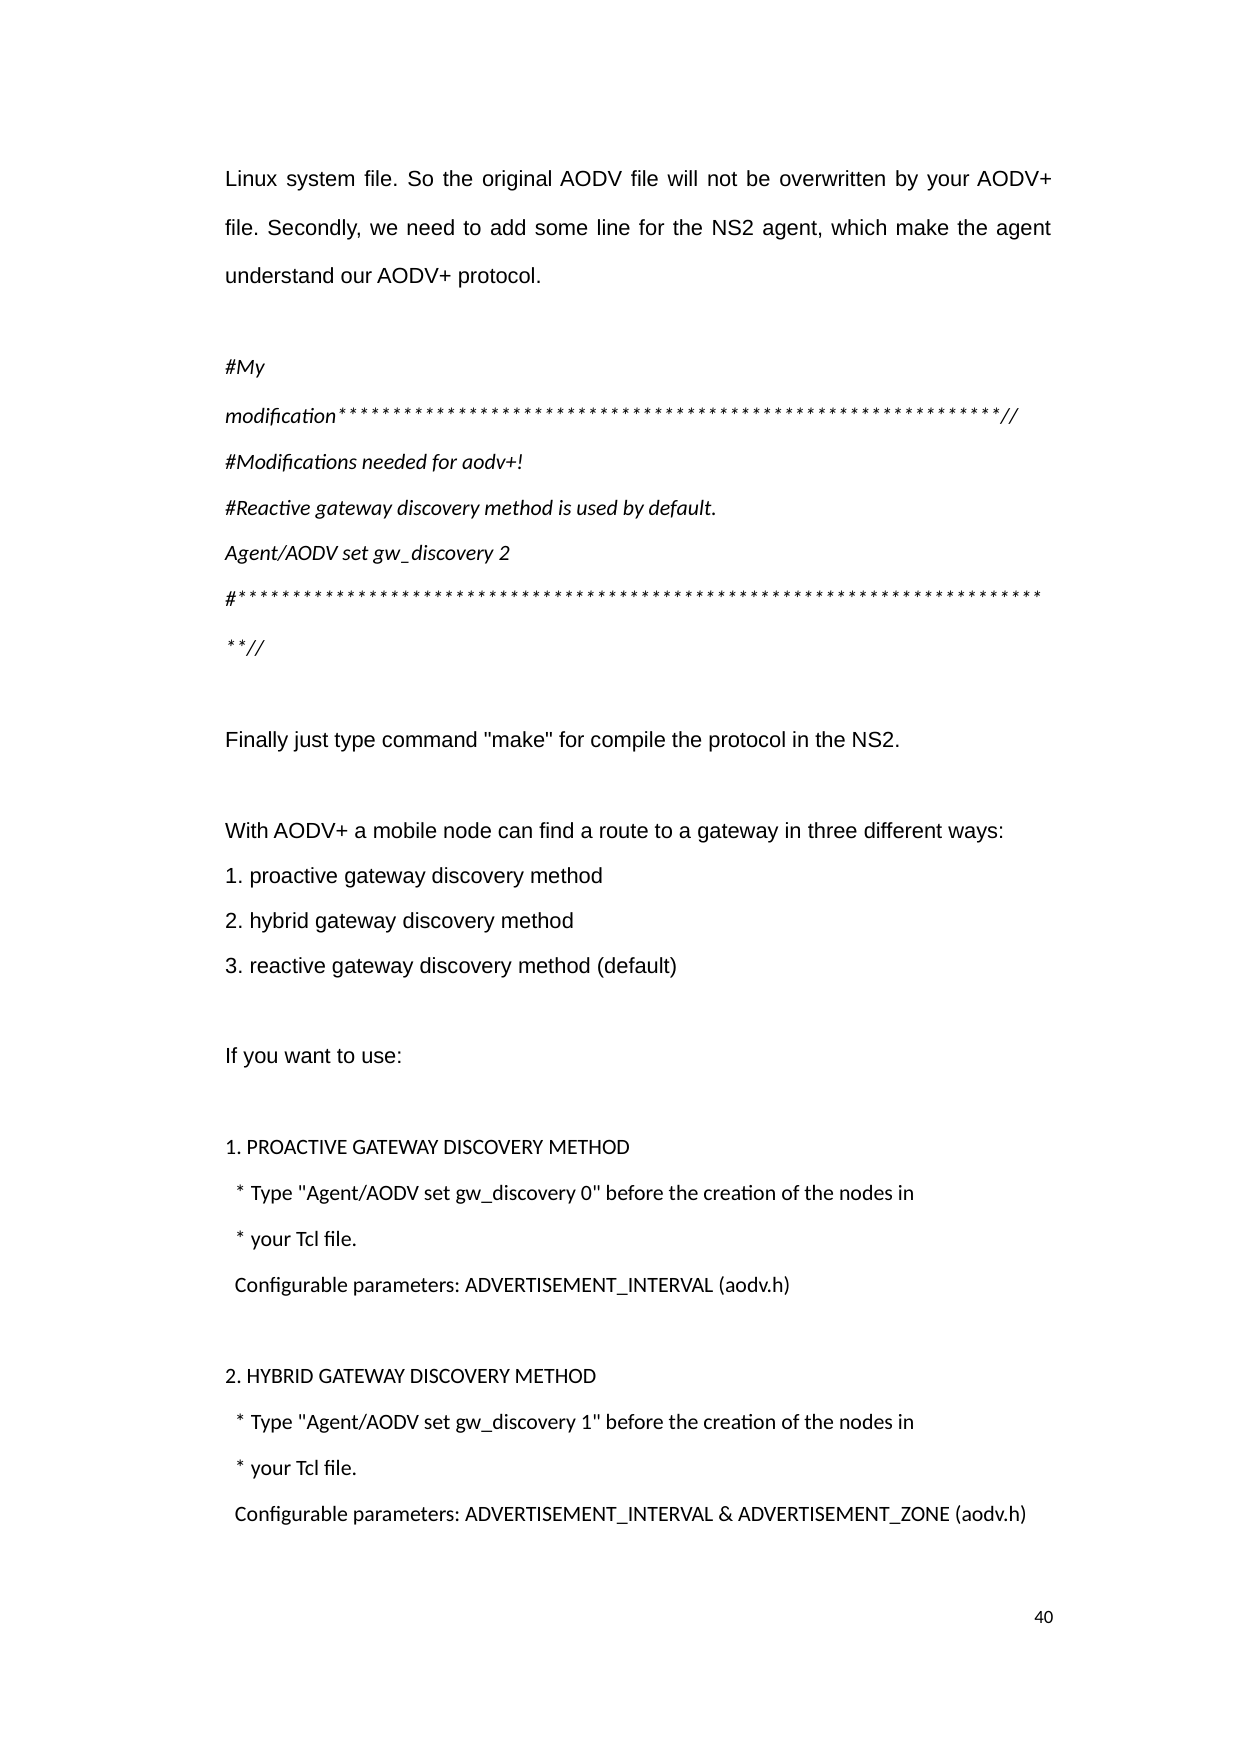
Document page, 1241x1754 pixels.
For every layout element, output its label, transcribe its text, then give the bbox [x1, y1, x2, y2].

text 2. hybrid gateway discovery method [225, 904, 1053, 937]
text Agent/AODV set gw_discovery 2 [225, 537, 1053, 569]
text 1. proactive gateway discovery method [225, 859, 1053, 891]
text Finally just type command "make" for compile the protocol in the NS2. [225, 723, 1053, 755]
text #****************************************************************************// [225, 582, 1053, 664]
text Configurable parameters: ADVERTISEMENT_INTERVAL & ADVERTISEMENT_ZONE (aodv.h) [225, 1497, 1053, 1529]
text * your Tcl file. [225, 1451, 1053, 1484]
text 3. reactive gateway discovery method (default) [225, 949, 1053, 982]
text With AODV+ a mobile node can find a route to a gateway in three different ways: [225, 814, 1053, 846]
text * your Tcl file. [225, 1222, 1053, 1254]
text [225, 162, 1053, 292]
text #Reactive gateway discovery method is used by default. [225, 491, 1053, 523]
text * Type "Agent/AODV set gw_discovery 0" before the creation of the nodes in [225, 1176, 1053, 1209]
text 2. HYBRID GATEWAY DISCOVERY METHOD [225, 1359, 1053, 1392]
text #Modifications needed for aodv+! [225, 445, 1053, 477]
text If you want to use: [225, 1039, 1053, 1072]
text * Type "Agent/AODV set gw_discovery 1" before the creation of the nodes in [225, 1405, 1053, 1438]
text Configurable parameters: ADVERTISEMENT_INTERVAL (aodv.h) [225, 1268, 1053, 1300]
text 1. PROACTIVE GATEWAY DISCOVERY METHOD [225, 1130, 1053, 1163]
text #My modification*************************************************************// [225, 350, 1053, 432]
